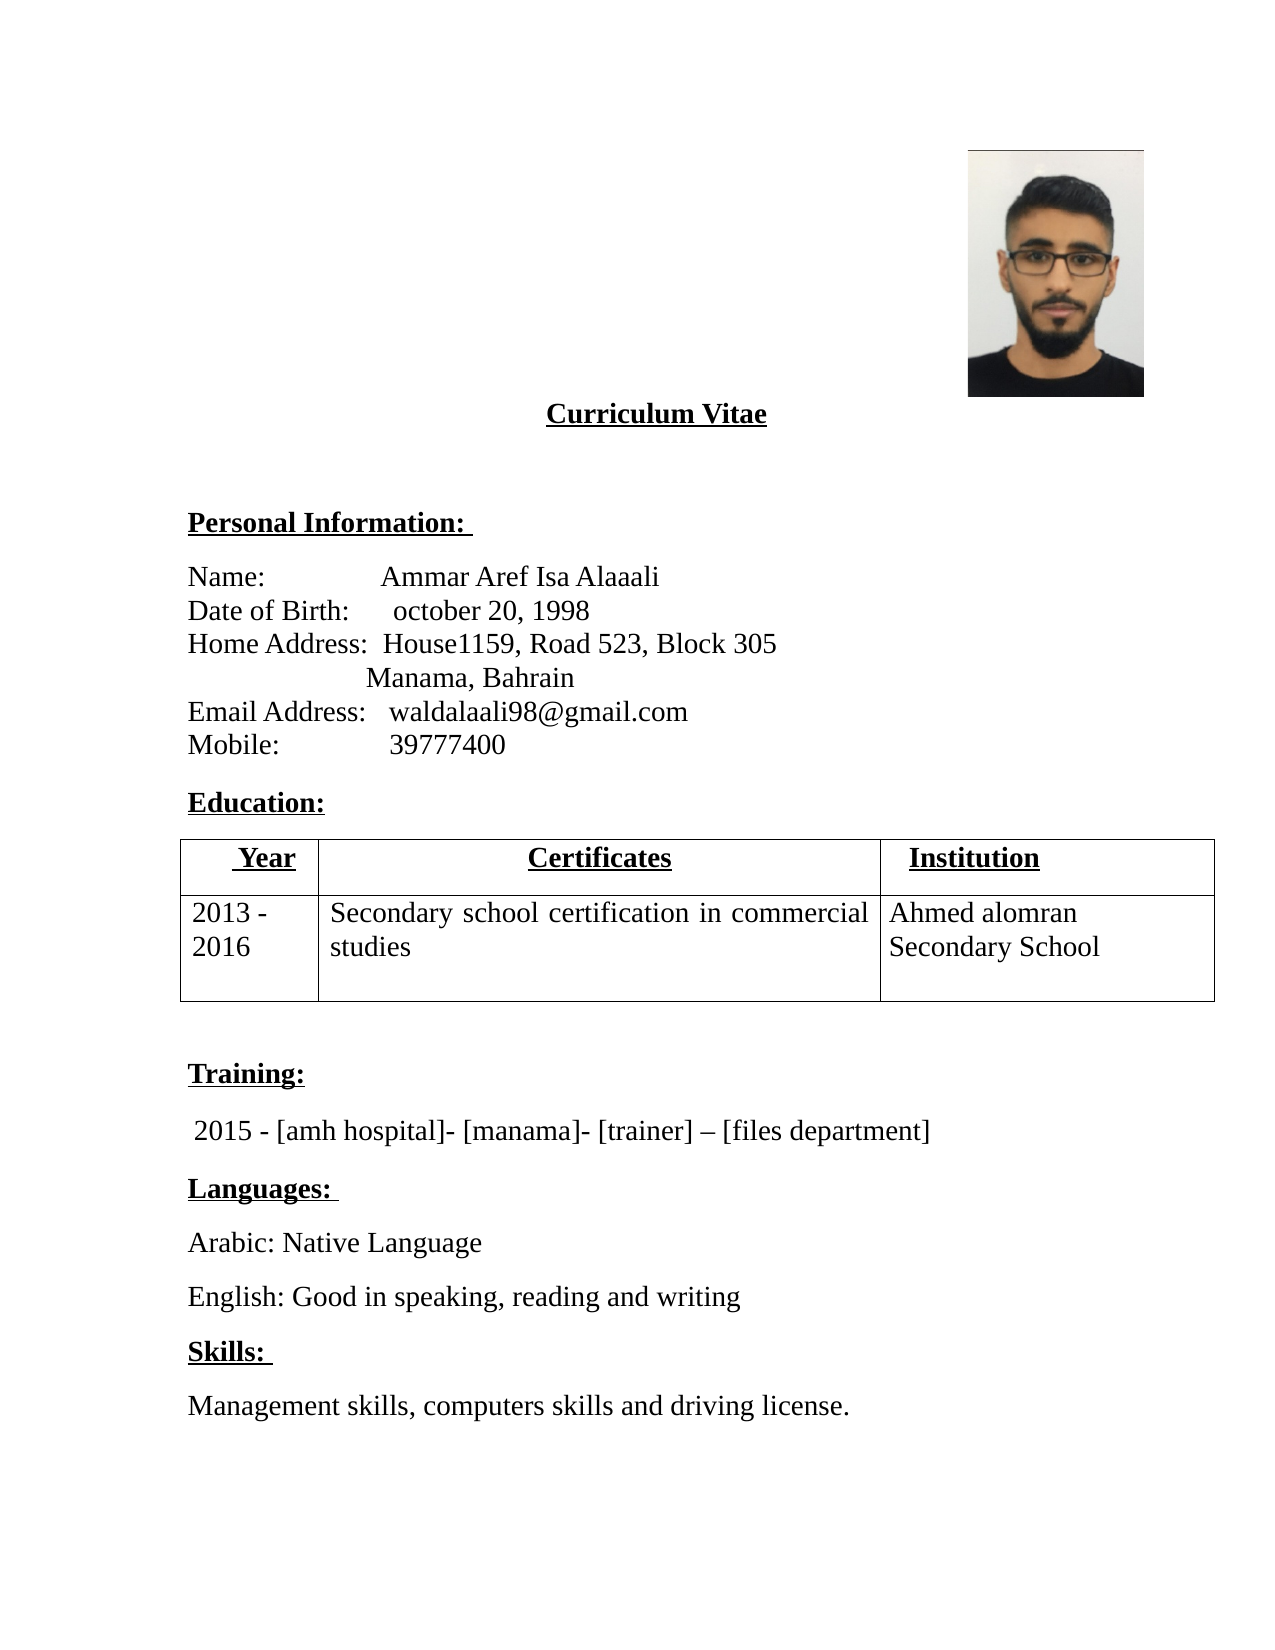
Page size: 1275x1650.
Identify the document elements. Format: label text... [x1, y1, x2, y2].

table_cell Secondary school certification in commercial studies [319, 896, 880, 1001]
table_header Year [181, 840, 318, 894]
text Management skills, computers skills and driving license. [187, 1388, 1125, 1422]
text Languages: [187, 1171, 1125, 1204]
text Arabic: Native Language [187, 1225, 1125, 1259]
table_header Institution [881, 840, 1214, 894]
text Curriculum Vitae [187, 150, 1125, 430]
table_cell Ahmed alomran Secondary School [881, 896, 1214, 1001]
text Date of Birth: october 20, 1998 [187, 593, 1125, 627]
text Personal Information: [187, 505, 1125, 539]
table_header Certificates [319, 840, 880, 894]
text Name: Ammar Aref Isa Alaaali [187, 559, 1125, 593]
text Education: [187, 785, 1125, 818]
text Training: [187, 1057, 1125, 1090]
text Email Address: waldalaali98@gmail.com [187, 694, 1125, 727]
text 2015 - [amh hospital]- [manama]- [trainer] – [files department] [150, 1113, 1125, 1147]
text Home Address: House1159, Road 523, Block 305 [187, 627, 1125, 660]
text Mobile: 39777400 [187, 727, 1125, 761]
text Manama, Bahrain [187, 660, 1125, 694]
text English: Good in speaking, reading and writing [187, 1279, 1125, 1313]
picture [967, 150, 1144, 397]
text Skills: [187, 1334, 1125, 1367]
table_cell 2013 - 2016 [181, 896, 318, 1001]
